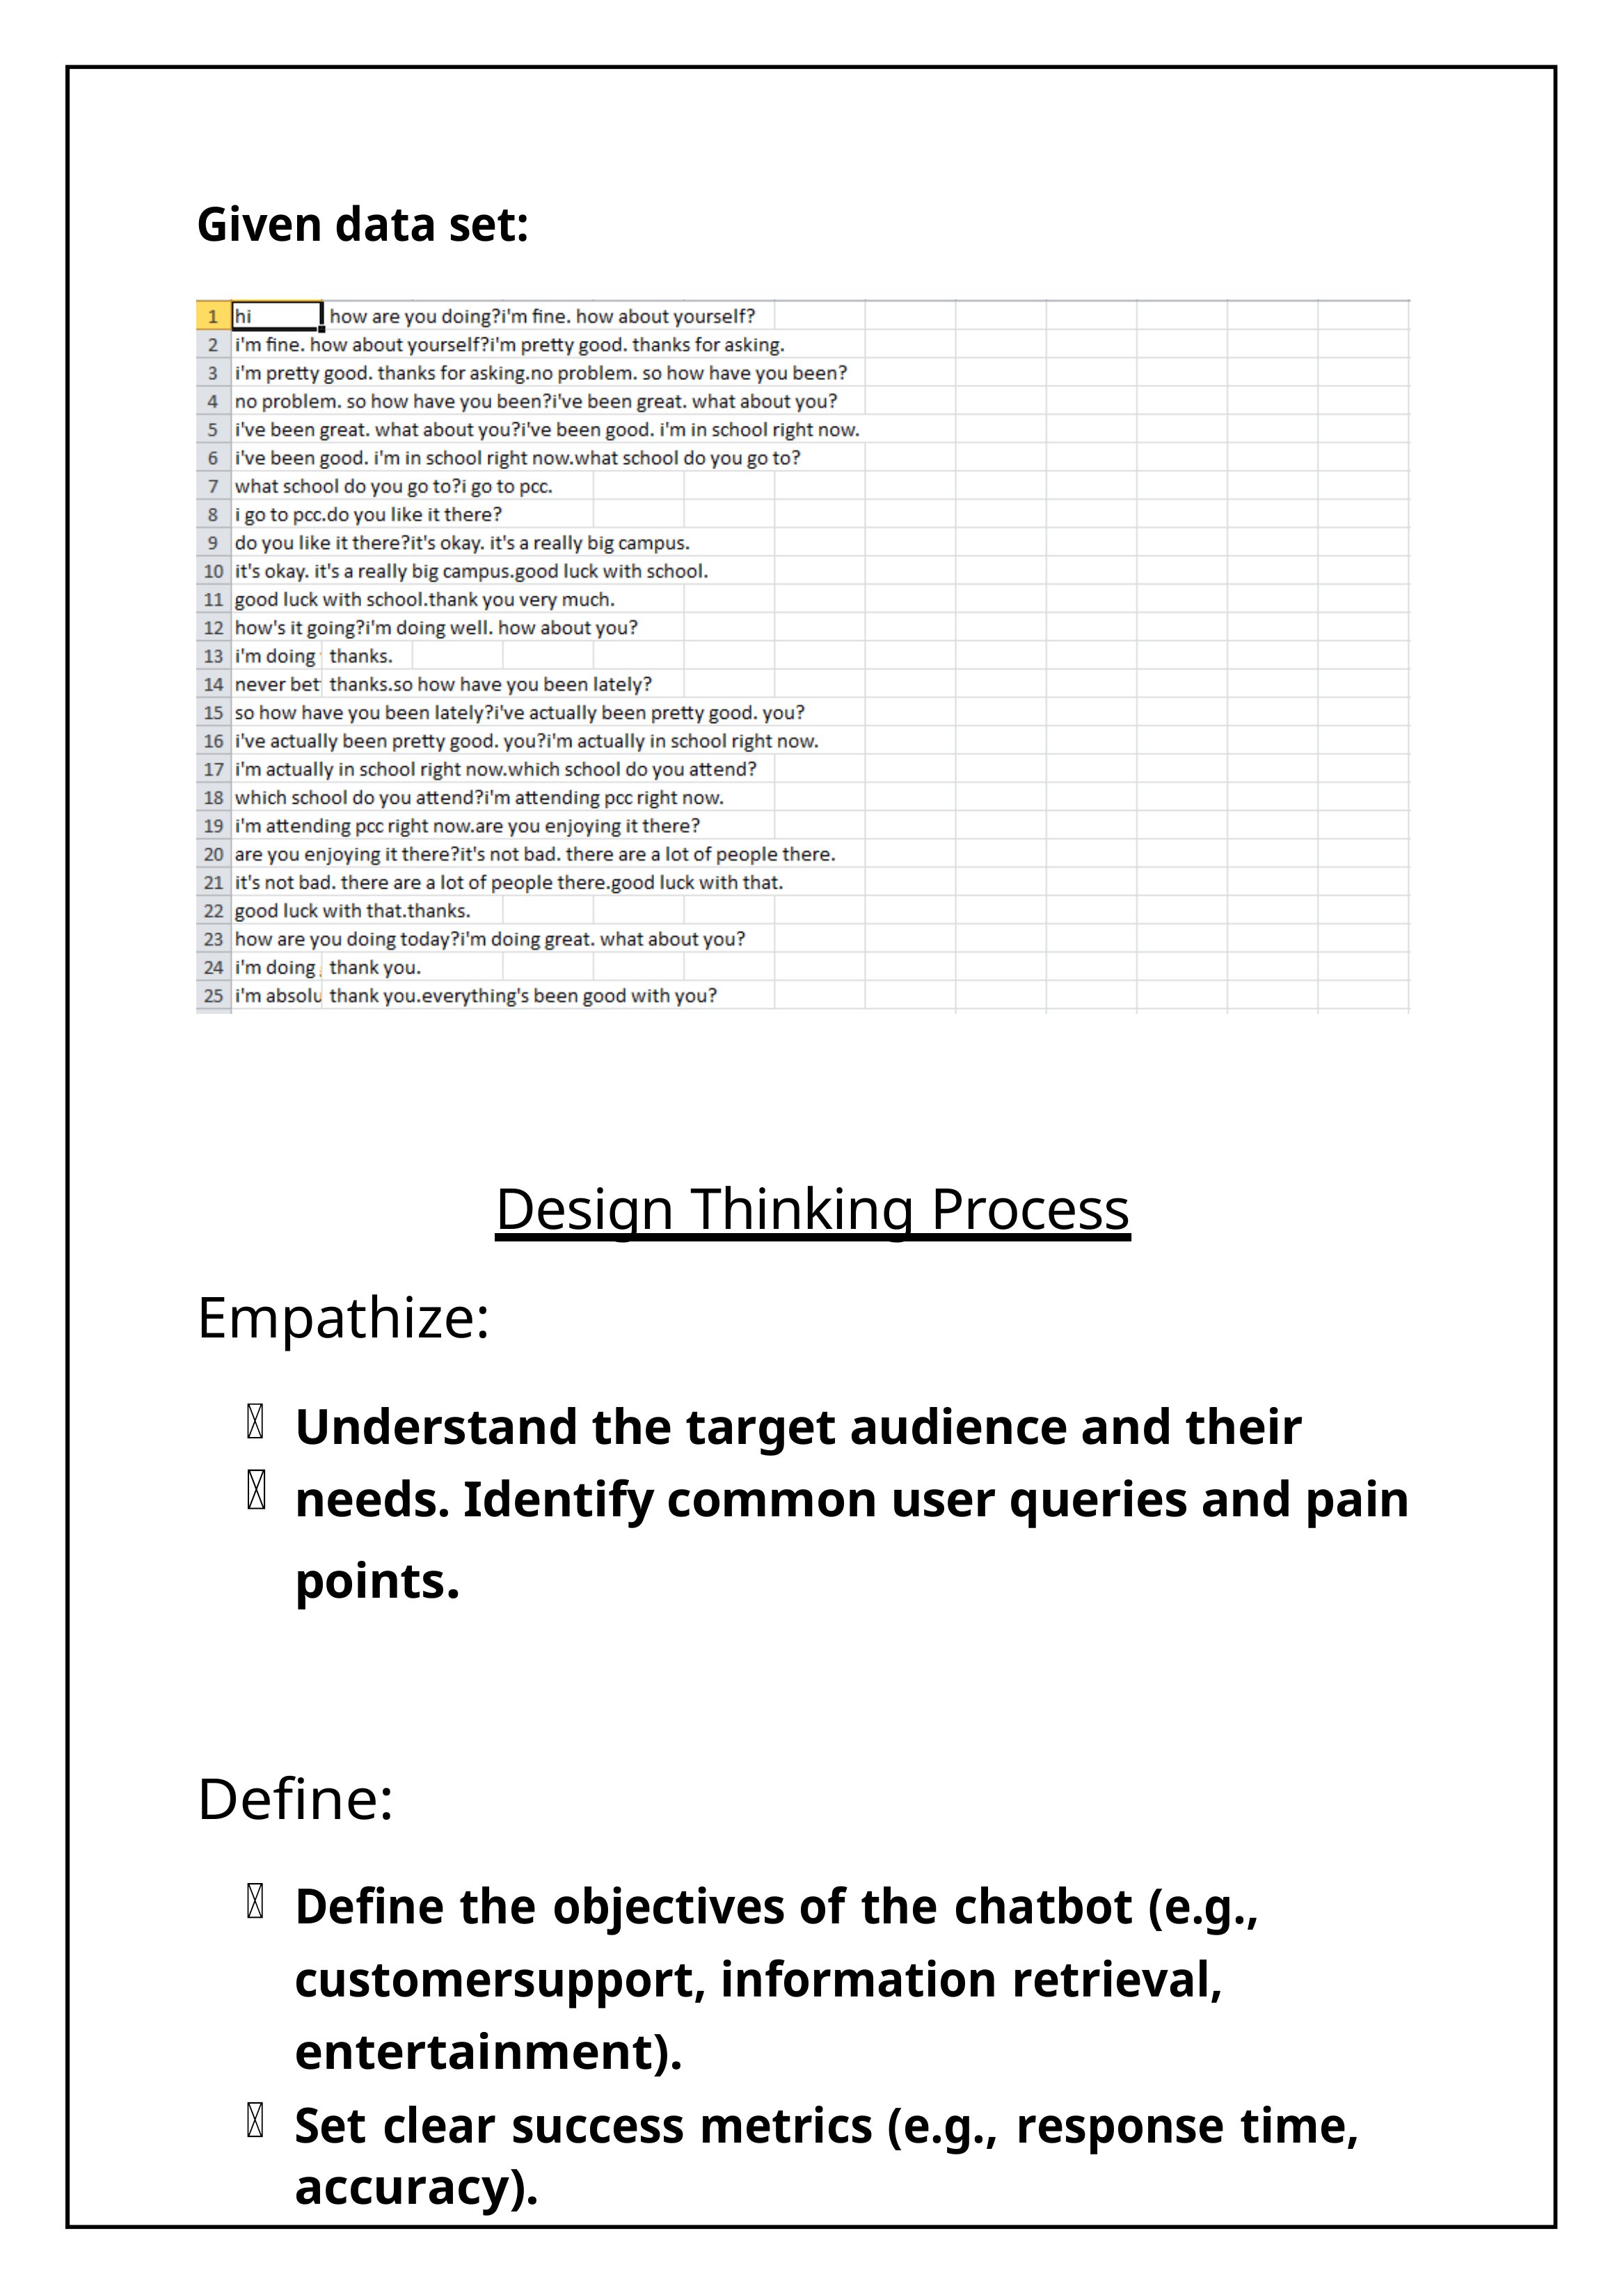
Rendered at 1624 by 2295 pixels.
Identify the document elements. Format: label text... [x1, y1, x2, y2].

text Given data set: [196, 191, 1509, 255]
subtitle Design Thinking Process [191, 1178, 1435, 1241]
picture [196, 299, 1411, 1014]
text Define the objectives of the chatbot (e.g., customersupport, information retrieval, entertainment). [294, 1872, 1422, 2083]
subtitle Define: [196, 1758, 1509, 1836]
text Set clear success metrics (e.g., response time, accuracy). [294, 2092, 1422, 2218]
text Empathize: [196, 1277, 1509, 1354]
text Understand the target audience and their needs. Identify common user queries and pain points. [294, 1392, 1422, 1614]
